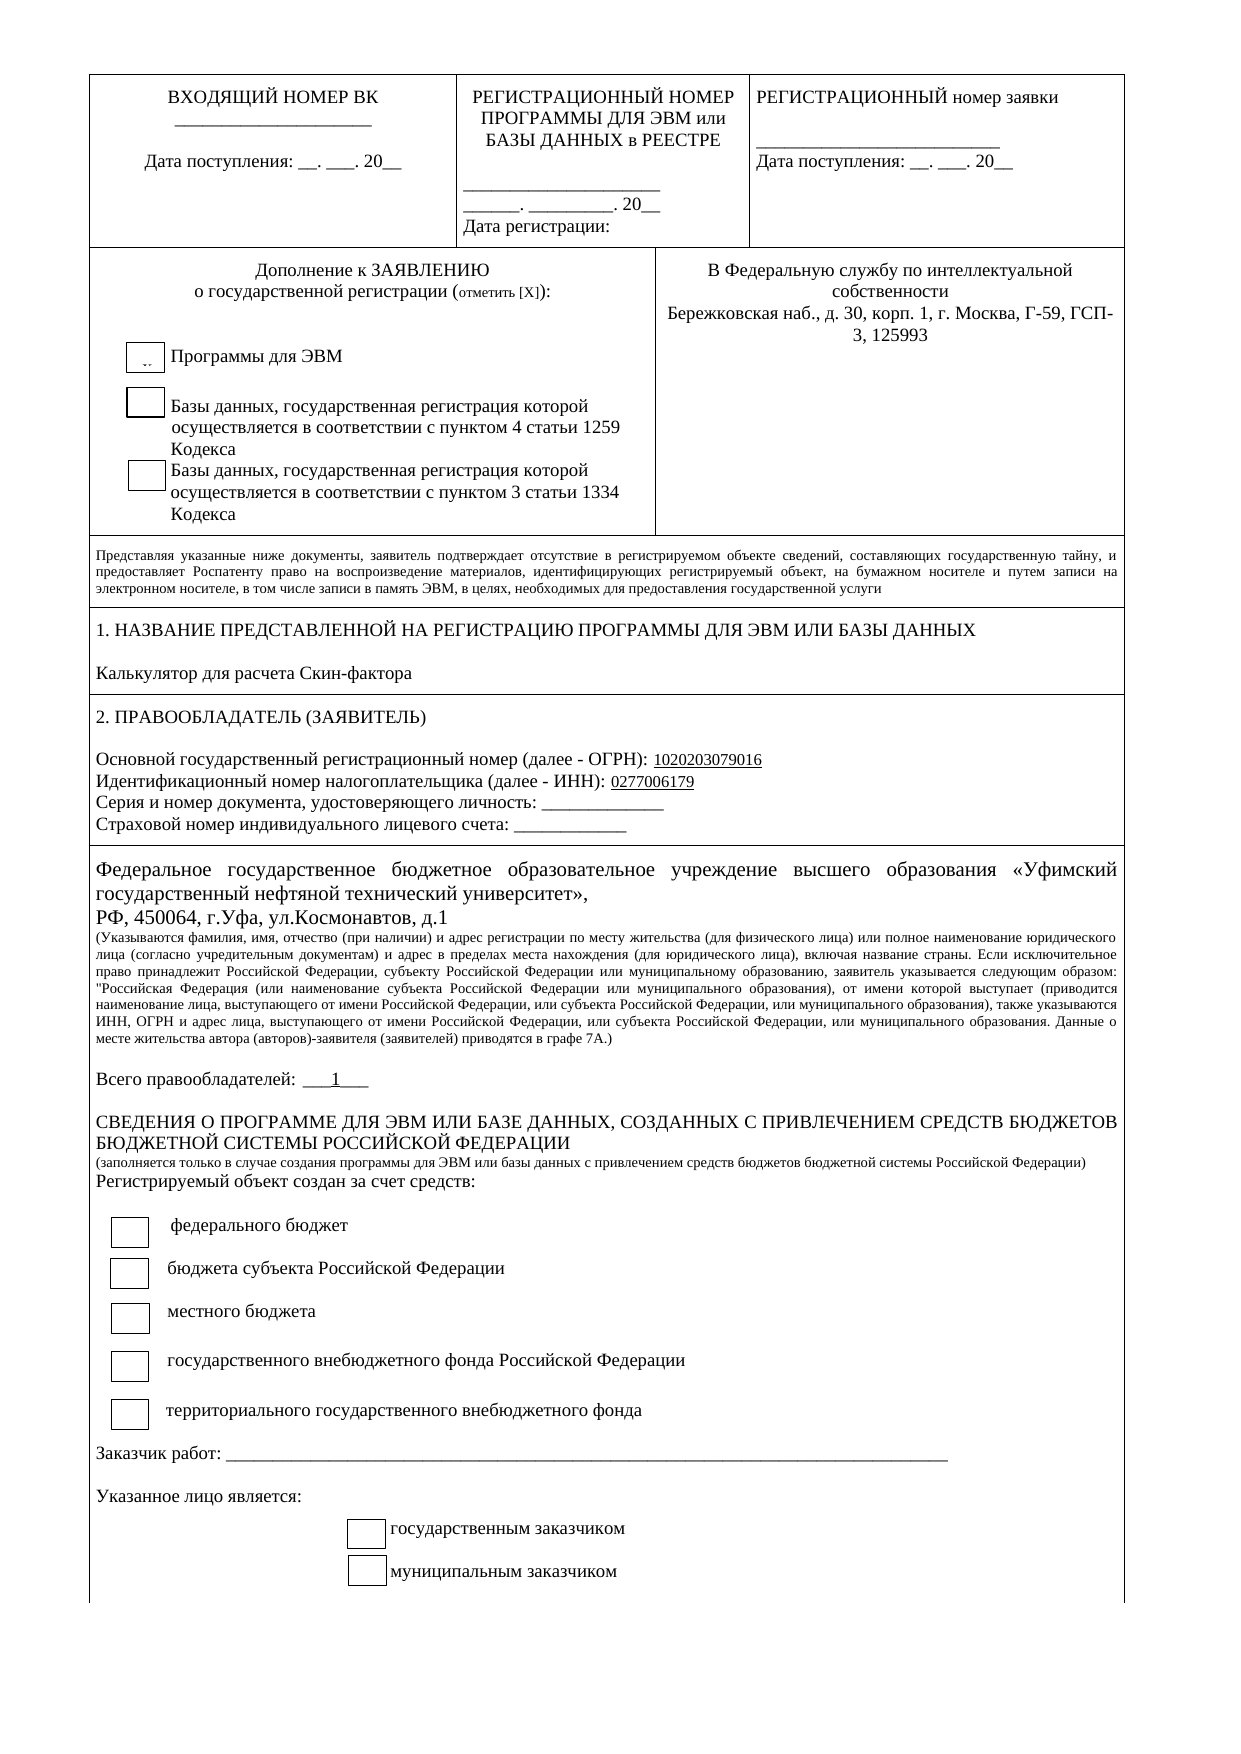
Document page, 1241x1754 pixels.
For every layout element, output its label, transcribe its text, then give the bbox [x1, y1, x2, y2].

table_cell СВЕДЕНИЯ О ПРОГРАММЕ ДЛЯ ЭВМ ИЛИ БАЗЕ ДАННЫХ, СОЗДАННЫХ С ПРИВЛЕЧЕНИЕМ СРЕДСТВ БЮДЖЕТОВ БЮДЖЕТНОЙ СИСТЕМЫ РОССИЙСКОЙ ФЕДЕРАЦИИ (заполняется только в случае создания программы для ЭВМ или базы данных с привлечением средств бюджетов бюджетной системы Российской Федерации) Регистрируемый объект создан за счет средств: федерального бюджет бюджета субъекта Российской Федерации местного бюджета государственного внебюджетного фонда Российской Федерации территориального государственного внебюджетного фонда [90, 1100, 1124, 1431]
table_cell Представляя указанные ниже документы, заявитель подтверждает отсутствие в регистрируемом объекте сведений, составляющих государственную тайну, и предоставляет Роспатенту право на воспроизведение материалов, идентифицирующих регистрируемый объект, на бумажном носителе и путем записи на электронном носителе, в том числе записи в память ЭВМ, в целях, необходимых для предоставления государственной услуги [90, 536, 1124, 607]
table_cell 1. НАЗВАНИЕ ПРЕДСТАВЛЕННОЙ НА РЕГИСТРАЦИЮ ПРОГРАММЫ ДЛЯ ЭВМ ИЛИ БАЗЫ ДАННЫХ [90, 608, 1124, 651]
table_header РЕГИСТРАЦИОННЫЙ НОМЕР ПРОГРАММЫ ДЛЯ ЭВМ или БАЗЫ ДАННЫХ в РЕЕСТРЕ _____________________ ______. _________. 20__ Дата регистрации: [457, 75, 749, 247]
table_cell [90, 1474, 1124, 1602]
table_header РЕГИСТРАЦИОННЫЙ номер заявки __________________________ Дата поступления: __. ___. 20__ [750, 75, 1124, 247]
table_cell 2. ПРАВООБЛАДАТЕЛЬ (ЗАЯВИТЕЛЬ) [90, 695, 1124, 738]
table_cell Калькулятор для расчета Скин-фактора [90, 651, 1124, 694]
table_cell Заказчик работ: _____________________________________________________________________________ [90, 1431, 1124, 1474]
table_cell Основной государственный регистрационный номер (далее - ОГРН): 1020203079016 Идентификационный номер налогоплательщика (далее - ИНН): 0277006179 Серия и номер документа, удостоверяющего личность: _____________ Страховой номер индивидуального лицевого счета: ____________ [90, 738, 1124, 845]
table_header ВХОДЯЩИЙ НОМЕР ВК _____________________ Дата поступления: __. ___. 20__ [90, 75, 456, 247]
table_cell В Федеральную службу по интеллектуальной собственности Бережковская наб., д. 30, корп. 1, г. Москва, Г-59, ГСП-3, 125993 [656, 248, 1124, 534]
table_cell Дополнение к ЗАЯВЛЕНИЮ о государственной регистрации (отметить [X]): Программы для ЭВМ Базы данных, государственная регистрация которой осуществляется в соответствии с пунктом 4 статьи 1259 Кодекса Базы данных, государственная регистрация которой осуществляется в соответствии с пунктом 3 статьи 1334 Кодекса [90, 248, 655, 534]
table_cell Федеральное государственное бюджетное образовательное учреждение высшего образования «Уфимский государственный нефтяной технический университет», РФ, 450064, г.Уфа, ул.Космонавтов, д.1 (Указываются фамилия, имя, отчество (при наличии) и адрес регистрации по месту жительства (для физического лица) или полное наименование юридического лица (согласно учредительным документам) и адрес в пределах места нахождения (для юридического лица), включая название страны. Если исключительное право принадлежит Российской Федерации, субъекту Российской Федерации или муниципальному образованию, заявитель указывается следующим образом: "Российская Федерация (или наименование субъекта Российской Федерации или муниципального образования), от имени которой выступает (приводится наименование лица, выступающего от имени Российской Федерации, или субъекта Российской Федерации, или муниципального образования), также указываются ИНН, ОГРН и адрес лица, выступающего от имени Российской Федерации, или субъекта Российской Федерации, или муниципального образования. Данные о месте жительства автора (авторов)-заявителя (заявителей) приводятся в графе 7А.) [90, 846, 1124, 1057]
table_cell Всего правообладателей: ___1___ [90, 1057, 1124, 1100]
